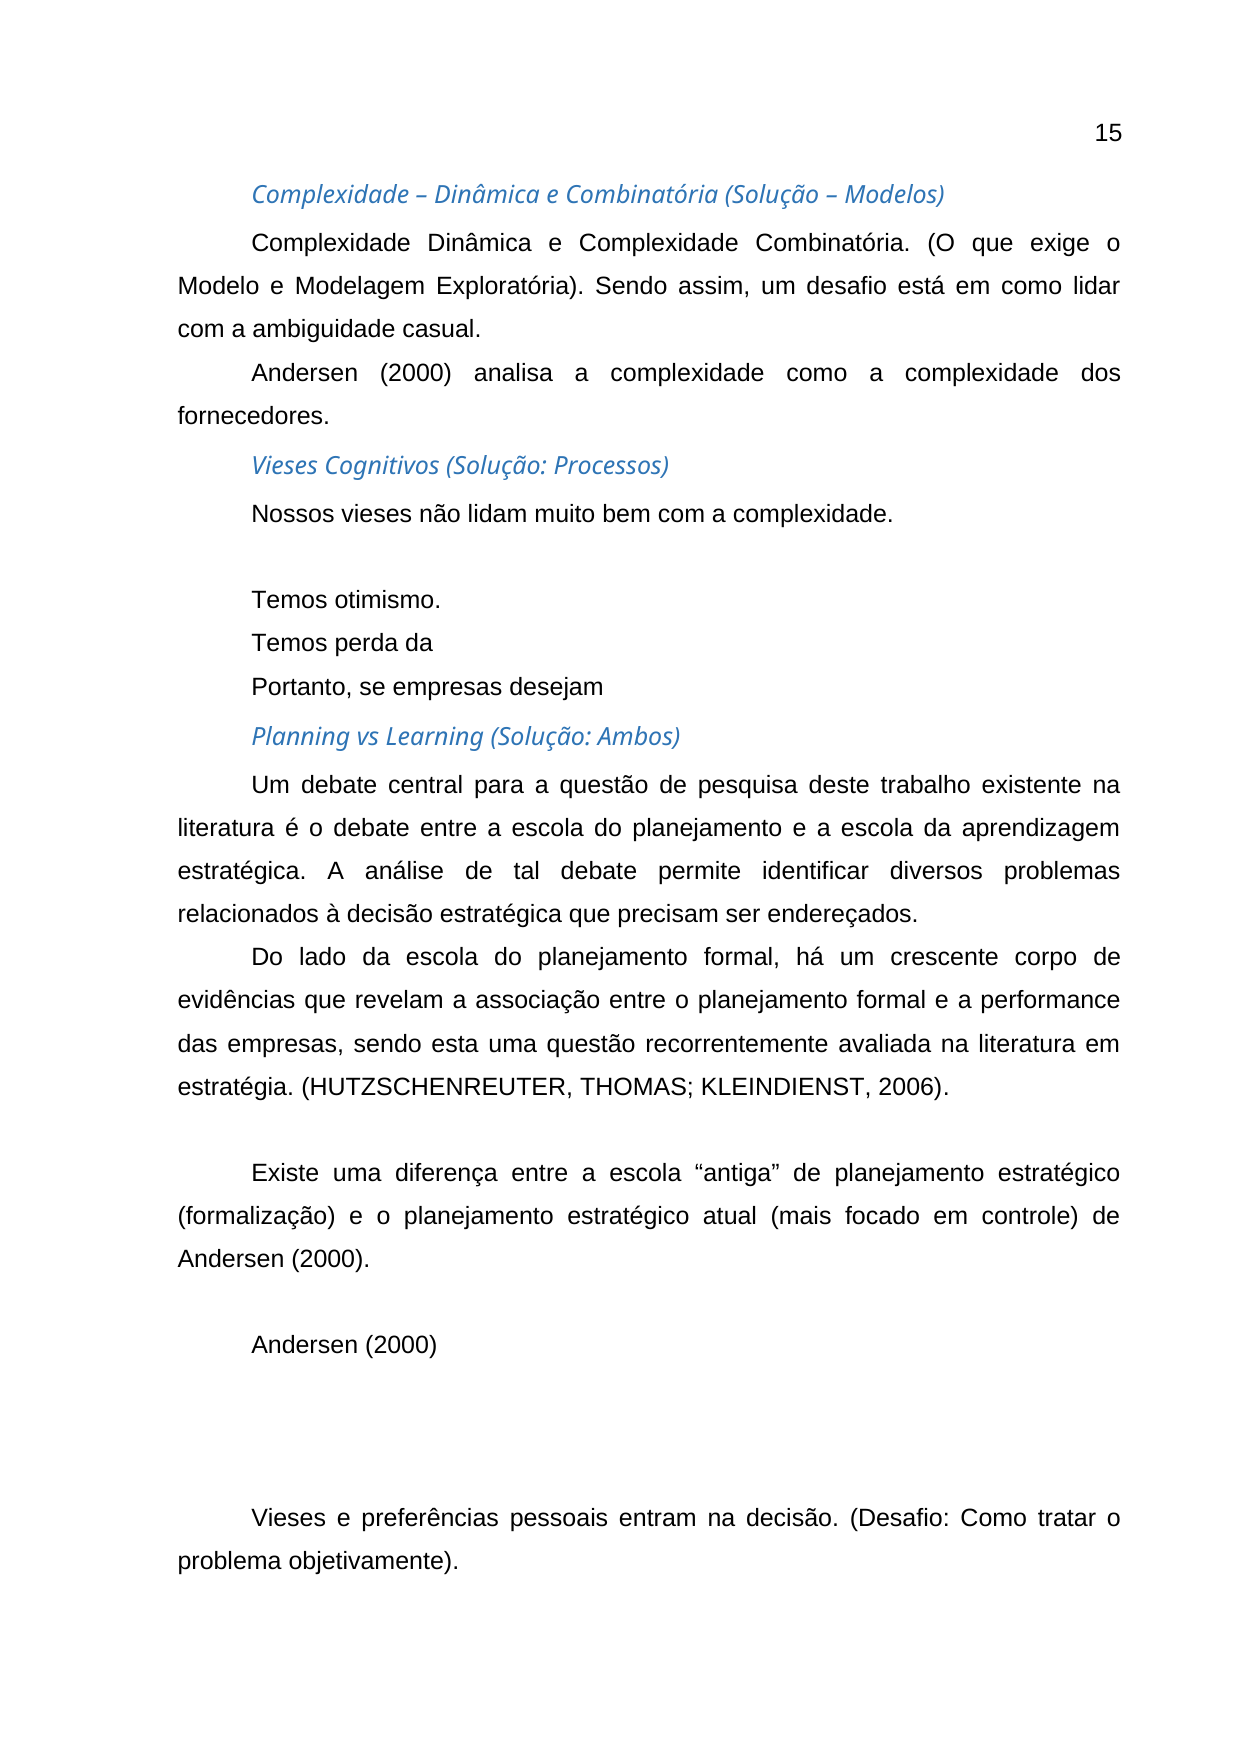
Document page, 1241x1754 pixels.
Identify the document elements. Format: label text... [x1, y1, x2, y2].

text Andersen (2000) [177, 1331, 1122, 1359]
text Existe uma diferença entre a escola “antiga” de planejamento estratégico (formalização) e o planejamento estratégico atual (mais focado em controle) de Andersen (2000). [177, 1158, 1122, 1273]
text Portanto, se empresas desejam [177, 672, 1122, 700]
text Temos perda da [177, 628, 1122, 657]
subtitle Vieses Cognitivos (Solução: Processos) [177, 448, 1122, 482]
text Do lado da escola do planejamento formal, há um crescente corpo de evidências que revelam a associação entre o planejamento formal e a performance das empresas, sendo esta uma questão recorrentemente avaliada na literatura em estratégia. (HUTZSCHENREUTER, THOMAS; KLEINDIENST, 2006). [177, 942, 1122, 1101]
text Andersen (2000) analisa a complexidade como a complexidade dos fornecedores. [177, 358, 1122, 429]
text Vieses e preferências pessoais entram na decisão. (Desafio: Como tratar o problema objetivamente). [177, 1503, 1122, 1575]
text Nossos vieses não lidam muito bem com a complexidade. [177, 499, 1122, 528]
text Temos otimismo. [177, 585, 1122, 614]
subtitle Complexidade – Dinâmica e Combinatória (Solução – Modelos) [177, 177, 1122, 211]
text Complexidade Dinâmica e Complexidade Combinatória. (O que exige o Modelo e Modelagem Exploratória). Sendo assim, um desafio está em como lidar com a ambiguidade casual. [177, 228, 1122, 343]
text Um debate central para a questão de pesquisa deste trabalho existente na literatura é o debate entre a escola do planejamento e a escola da aprendizagem estratégica. A análise de tal debate permite identificar diversos problemas relacionados à decisão estratégica que precisam ser endereçados. [177, 770, 1122, 928]
subtitle Planning vs Learning (Solução: Ambos) [177, 719, 1122, 753]
